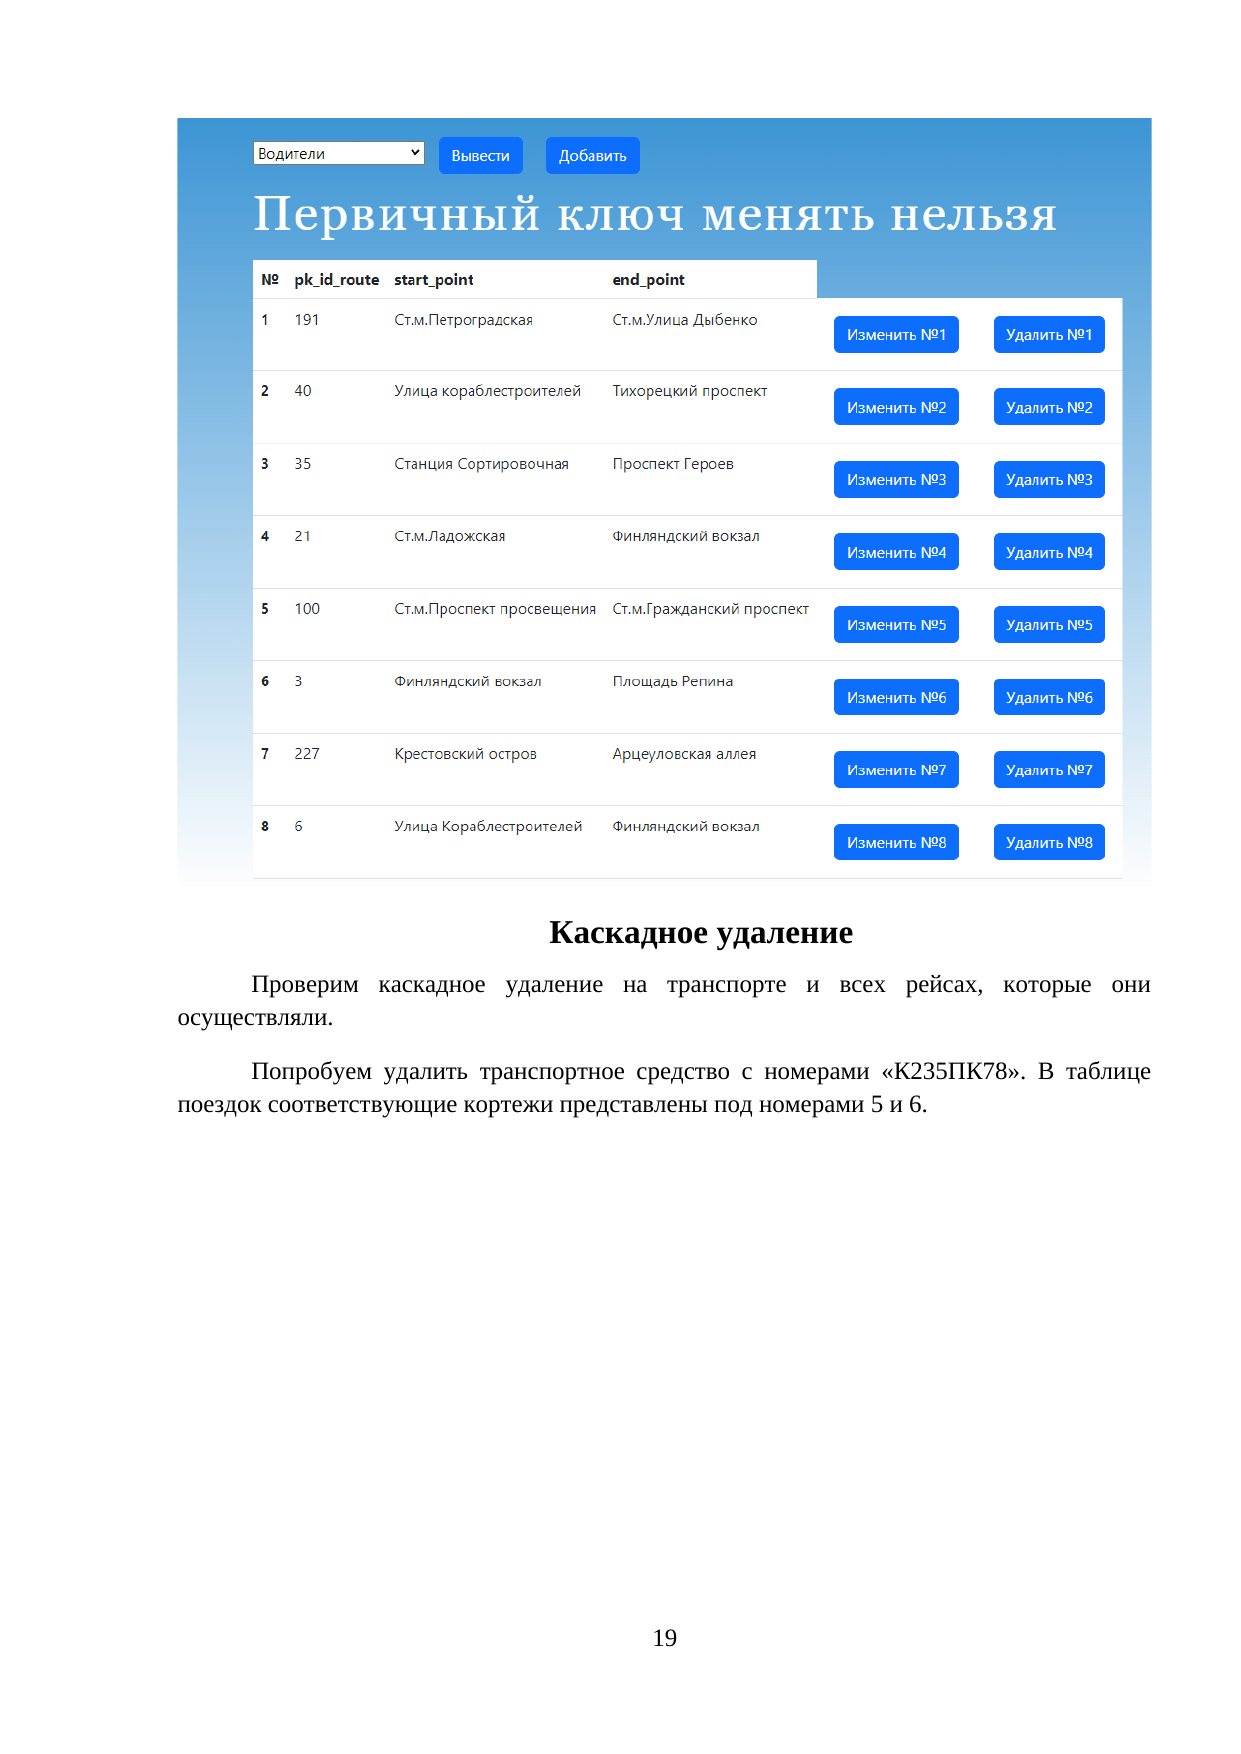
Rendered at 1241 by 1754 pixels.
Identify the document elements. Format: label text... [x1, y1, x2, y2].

text Попробуем удалить транспортное средство с номерами «К235ПК78». В таблице поездок соответствующие кортежи представлены под номерами 5 и 6. [177, 1056, 1152, 1118]
subtitle Каскадное удаление [251, 912, 1152, 950]
picture [177, 118, 1152, 887]
text Проверим каскадное удаление на транспорте и всех рейсах, которые они осуществляли. [177, 969, 1152, 1031]
